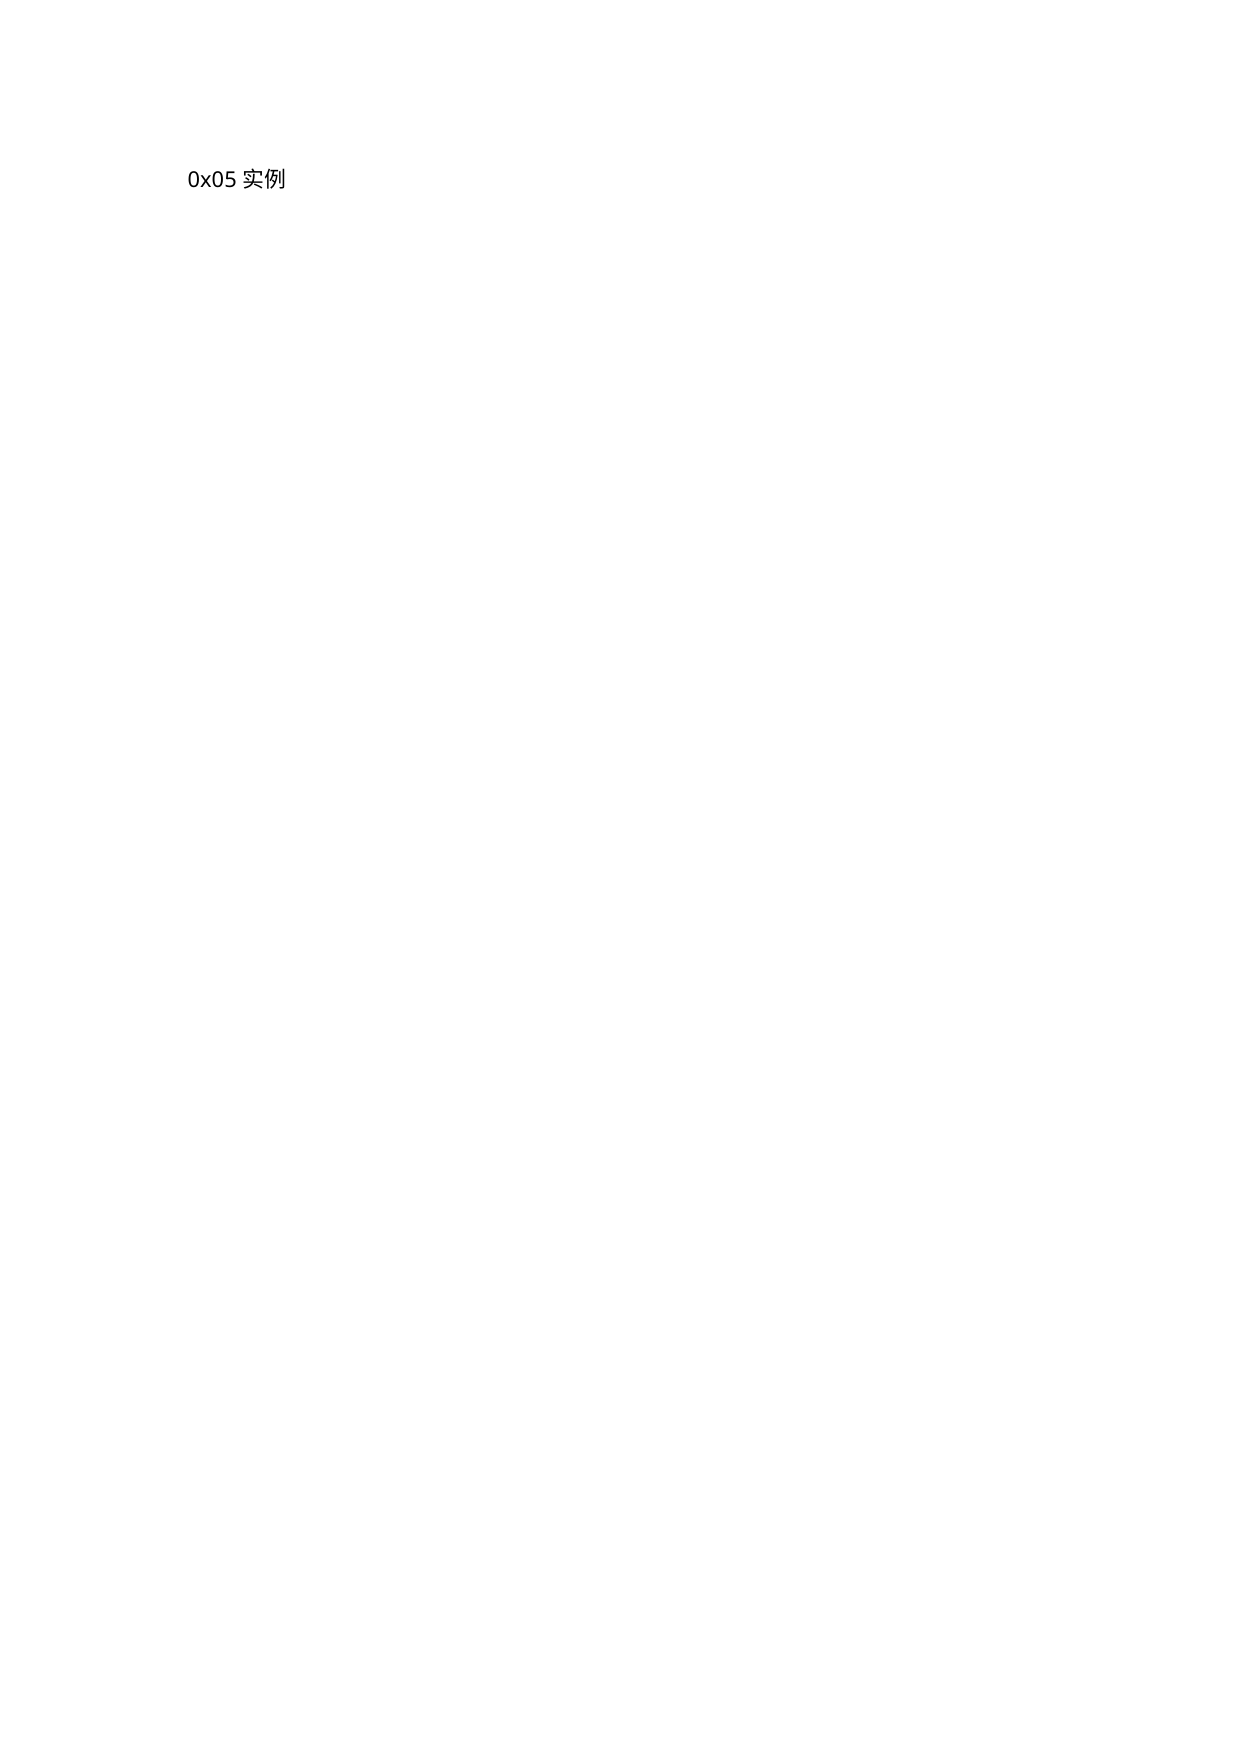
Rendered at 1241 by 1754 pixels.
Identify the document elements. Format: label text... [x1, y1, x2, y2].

subtitle 0x05 实例 [187, 162, 1053, 194]
